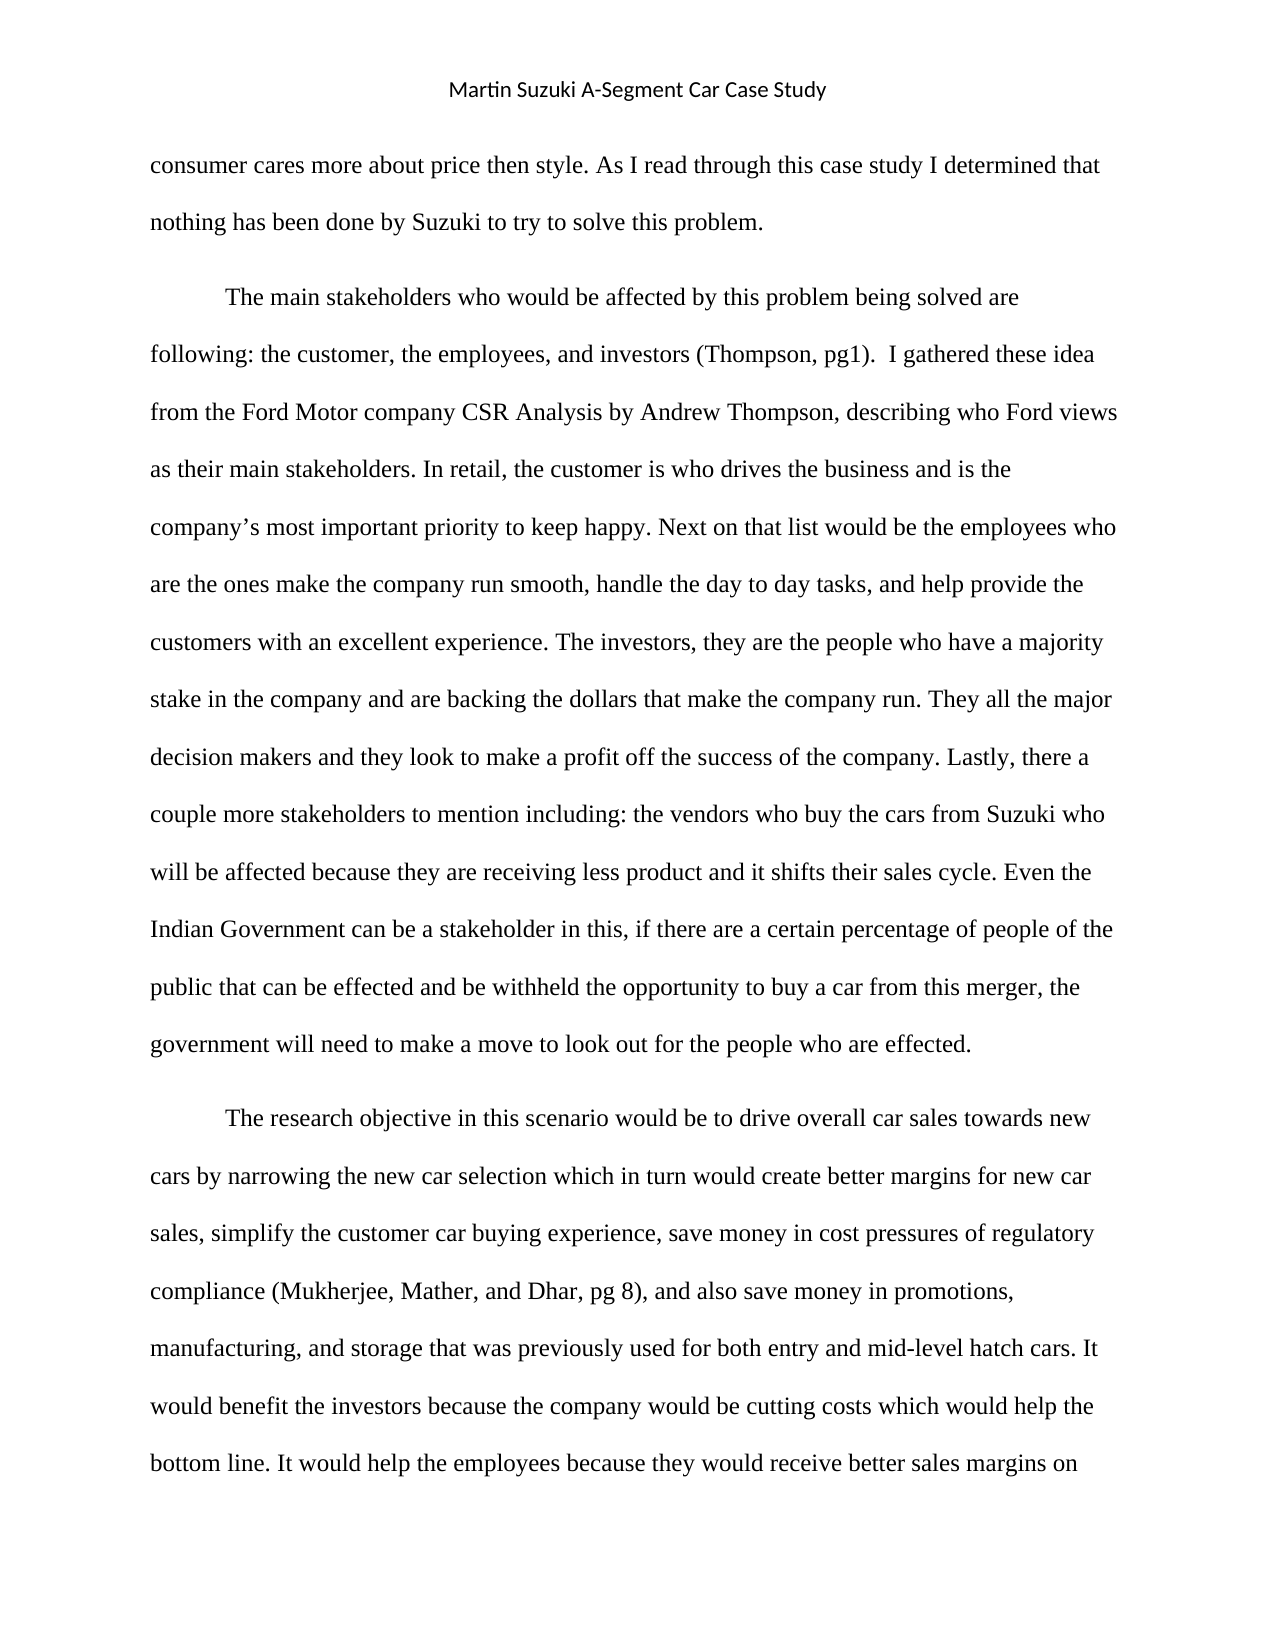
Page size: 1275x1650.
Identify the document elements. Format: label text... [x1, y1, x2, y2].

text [150, 1103, 1125, 1477]
text The main stakeholders who would be affected by this problem being solved are following: the customer, the employees, and investors (Thompson, pg1). I gathered these idea from the Ford Motor company CSR Analysis by Andrew Thompson, describing who Ford views as their main stakeholders. In retail, the customer is who drives the business and is the company’s most important priority to keep happy. Next on that list would be the employees who are the ones make the company run smooth, handle the day to day tasks, and help provide the customers with an excellent experience. The investors, they are the people who have a majority stake in the company and are backing the dollars that make the company run. They all the major decision makers and they look to make a profit off the success of the company. Lastly, there a couple more stakeholders to mention including: the vendors who buy the cars from Suzuki who will be affected because they are receiving less product and it shifts their sales cycle. Even the Indian Government can be a stakeholder in this, if there are a certain percentage of people of the public that can be effected and be withheld the opportunity to buy a car from this merger, the government will need to make a move to look out for the people who are effected. [150, 282, 1125, 1058]
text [150, 150, 1125, 236]
